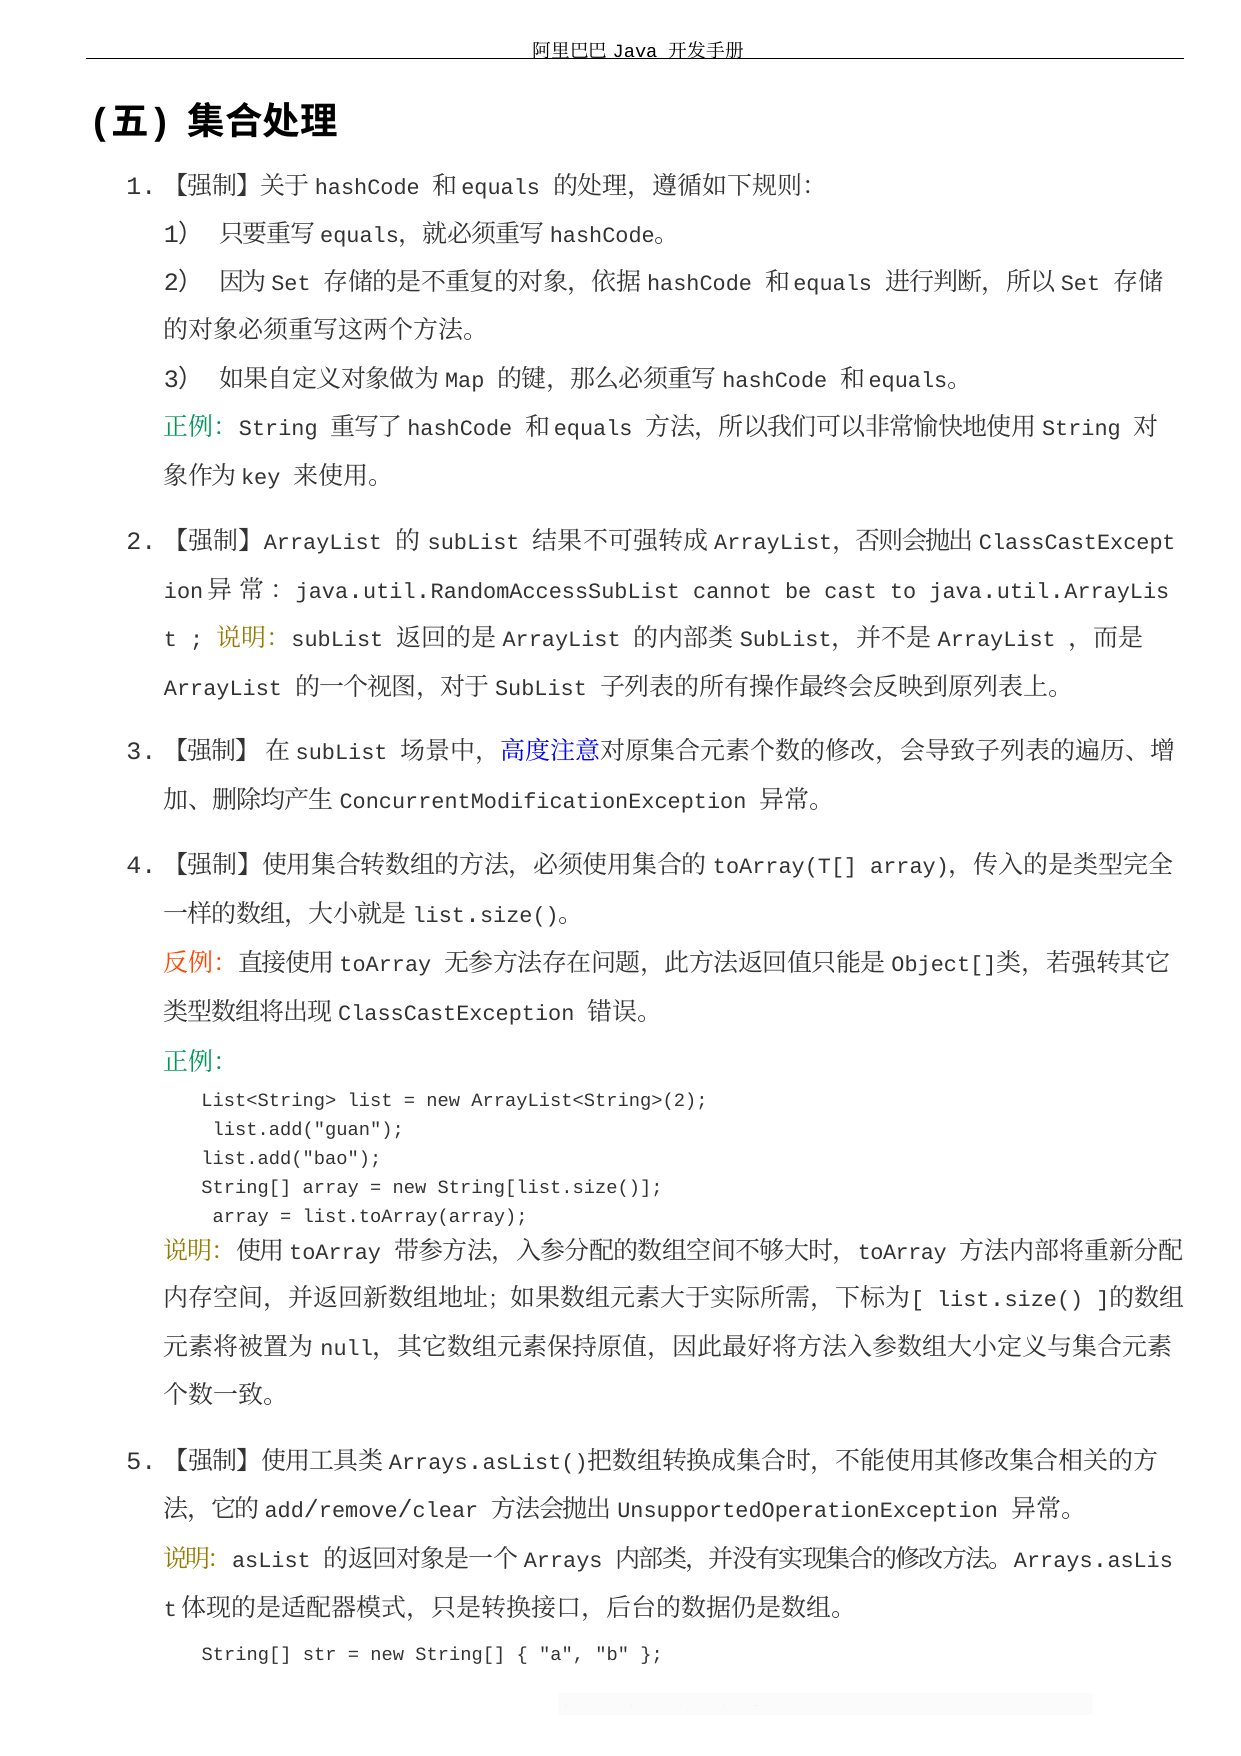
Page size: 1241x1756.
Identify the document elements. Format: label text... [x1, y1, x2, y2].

text 说明：使用 toArray 带参方法，入参分配的数组空间不够大时，toArray 方法内部将重新分配 [164, 1235, 1205, 1266]
text String[] array = new String[list.size()]; array = list.toArray(array); [201, 1178, 657, 1228]
subtitle (五) 集合处理 [89, 79, 1205, 148]
text 反例：直接使用 toArray 无参方法存在问题，此方法返回值只能是 Object[]类，若强转其它类型数组将出现 ClassCastException 错误。 [163, 943, 1179, 1028]
list 【强制】ArrayList 的subList 结果不可强转成ArrayList，否则会抛出ClassCastException异 常 ：java.util.RandomAccessSubList cannot be cast to java.util.ArrayList ; 说明：subList 返回的是 ArrayList 的内部类 SubList，并不是 ArrayList ，而是 [126, 521, 1182, 654]
list 因为 Set 存储的是不重复的对象，依据 hashCode 和 equals 进行判断，所以 Set 存储的对象必须重写这两个方法。 [164, 261, 1179, 346]
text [201, 1644, 666, 1666]
text 正例： [163, 1041, 1205, 1077]
list 【强制】 在 subList 场景中，高度注意对原集合元素个数的修改，会导致子列表的遍历、增加、删除均产生 ConcurrentModificationException 异常。 [126, 731, 1181, 815]
list 【强制】使用工具类 Arrays.asList()把数组转换成集合时，不能使用其修改集合相关的方法，它的 add/remove/clear 方法会抛出 UnsupportedOperationException 异常。 [126, 1440, 1170, 1525]
text ArrayList 的一个视图，对于 SubList 子列表的所有操作最终会反映到原列表上。 [164, 667, 1205, 703]
text 正例：String 重写了 hashCode 和 equals 方法，所以我们可以非常愉快地使用 String 对象作为 key 来使用。 [164, 407, 1171, 492]
list 【强制】使用集合转数组的方法，必须使用集合的 toArray(T[] array)，传入的是类型完全一样的数组，大小就是 list.size()。 [126, 845, 1182, 930]
text List<String> list = new ArrayList<String>(2); list.add("guan"); [201, 1091, 703, 1141]
text 内存空间，并返回新数组地址；如果数组元素大于实际所需，下标为[ list.size() ]的数组元素将被置为 null，其它数组元素保持原值，因此最好将方法入参数组大小定义与集合元素个数一致。 [164, 1278, 1188, 1411]
list 如果自定义对象做为 Map 的键，那么必须重写 hashCode 和 equals。 [164, 359, 1205, 395]
text list.add("bao"); [201, 1148, 1205, 1170]
list 只要重写 equals，就必须重写 hashCode。 [164, 213, 1205, 250]
list 【强制】关于 hashCode 和 equals 的处理，遵循如下规则： [126, 166, 1205, 202]
text 说明：asList 的返回对象是一个 Arrays 内部类，并没有实现集合的修改方法。Arrays.asList体现的是适配器模式，只是转换接口，后台的数据仍是数组。 [164, 1538, 1182, 1623]
